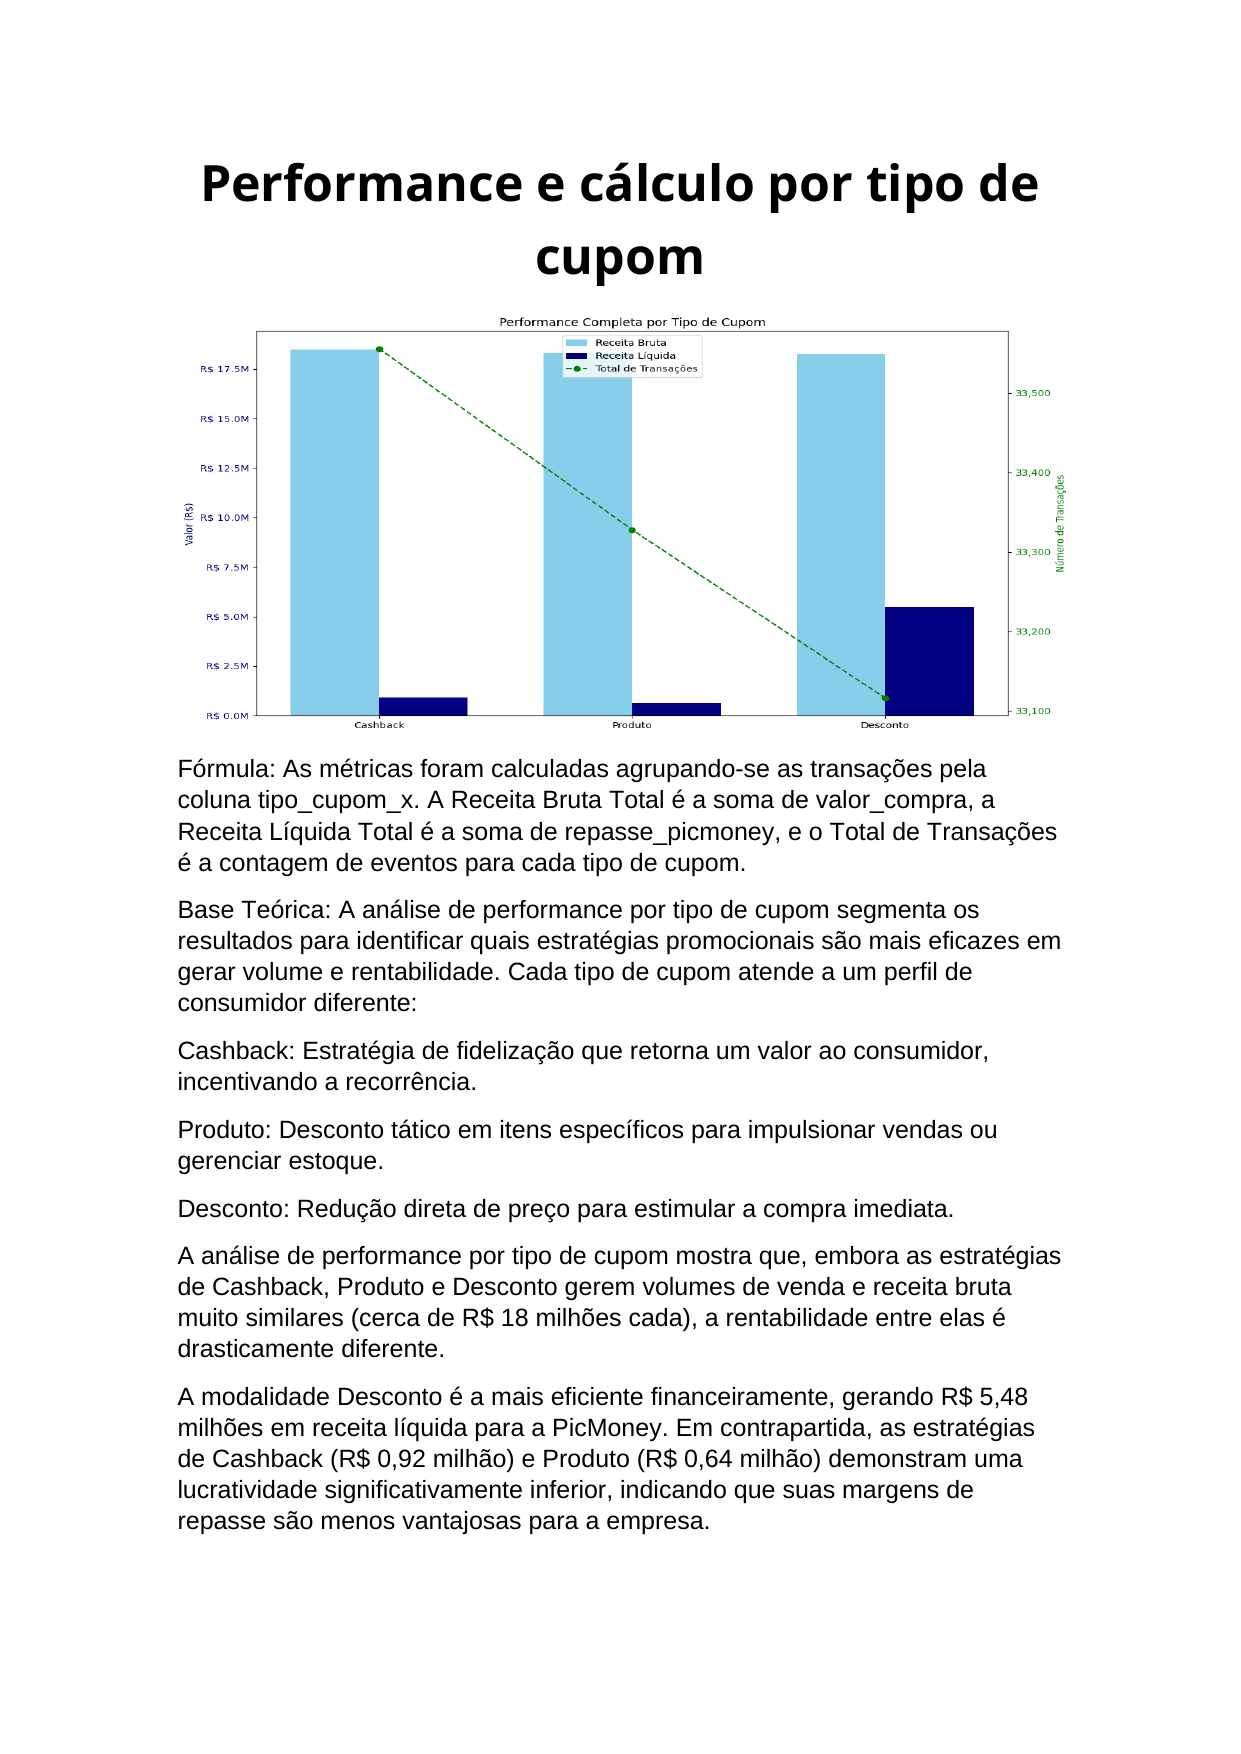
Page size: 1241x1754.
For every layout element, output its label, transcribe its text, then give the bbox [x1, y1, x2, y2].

text Produto: Desconto tático em itens específicos para impulsionar vendas ou gerenciar estoque. [177, 1115, 1063, 1174]
picture [177, 311, 1073, 736]
text Fórmula: As métricas foram calculadas agrupando-se as transações pela coluna tipo_cupom_x. A Receita Bruta Total é a soma de valor_compra, a Receita Líquida Total é a soma de repasse_picmoney, e o Total de Transações é a contagem de eventos para cada tipo de cupom. [177, 754, 1063, 876]
text Cashback: Estratégia de fidelização que retorna um valor ao consumidor, incentivando a recorrência. [177, 1036, 1063, 1096]
text Performance e cálculo por tipo de cupom [177, 148, 1063, 289]
text A análise de performance por tipo de cupom mostra que, embora as estratégias de Cashback, Produto e Desconto gerem volumes de venda e receita bruta muito similares (cerca de R$ 18 milhões cada), a rentabilidade entre elas é drasticamente diferente. [177, 1241, 1063, 1363]
text Desconto: Redução direta de preço para estimular a compra imediata. [177, 1193, 1063, 1222]
text A modalidade Desconto é a mais eficiente financeiramente, gerando R$ 5,48 milhões em receita líquida para a PicMoney. Em contrapartida, as estratégias de Cashback (R$ 0,92 milhão) e Produto (R$ 0,64 milhão) demonstram uma lucratividade significativamente inferior, indicando que suas margens de repasse são menos vantajosas para a empresa. [177, 1382, 1063, 1535]
text Base Teórica: A análise de performance por tipo de cupom segmenta os resultados para identificar quais estratégias promocionais são mais eficazes em gerar volume e rentabilidade. Cada tipo de cupom atende a um perfil de consumidor diferente: [177, 895, 1063, 1017]
